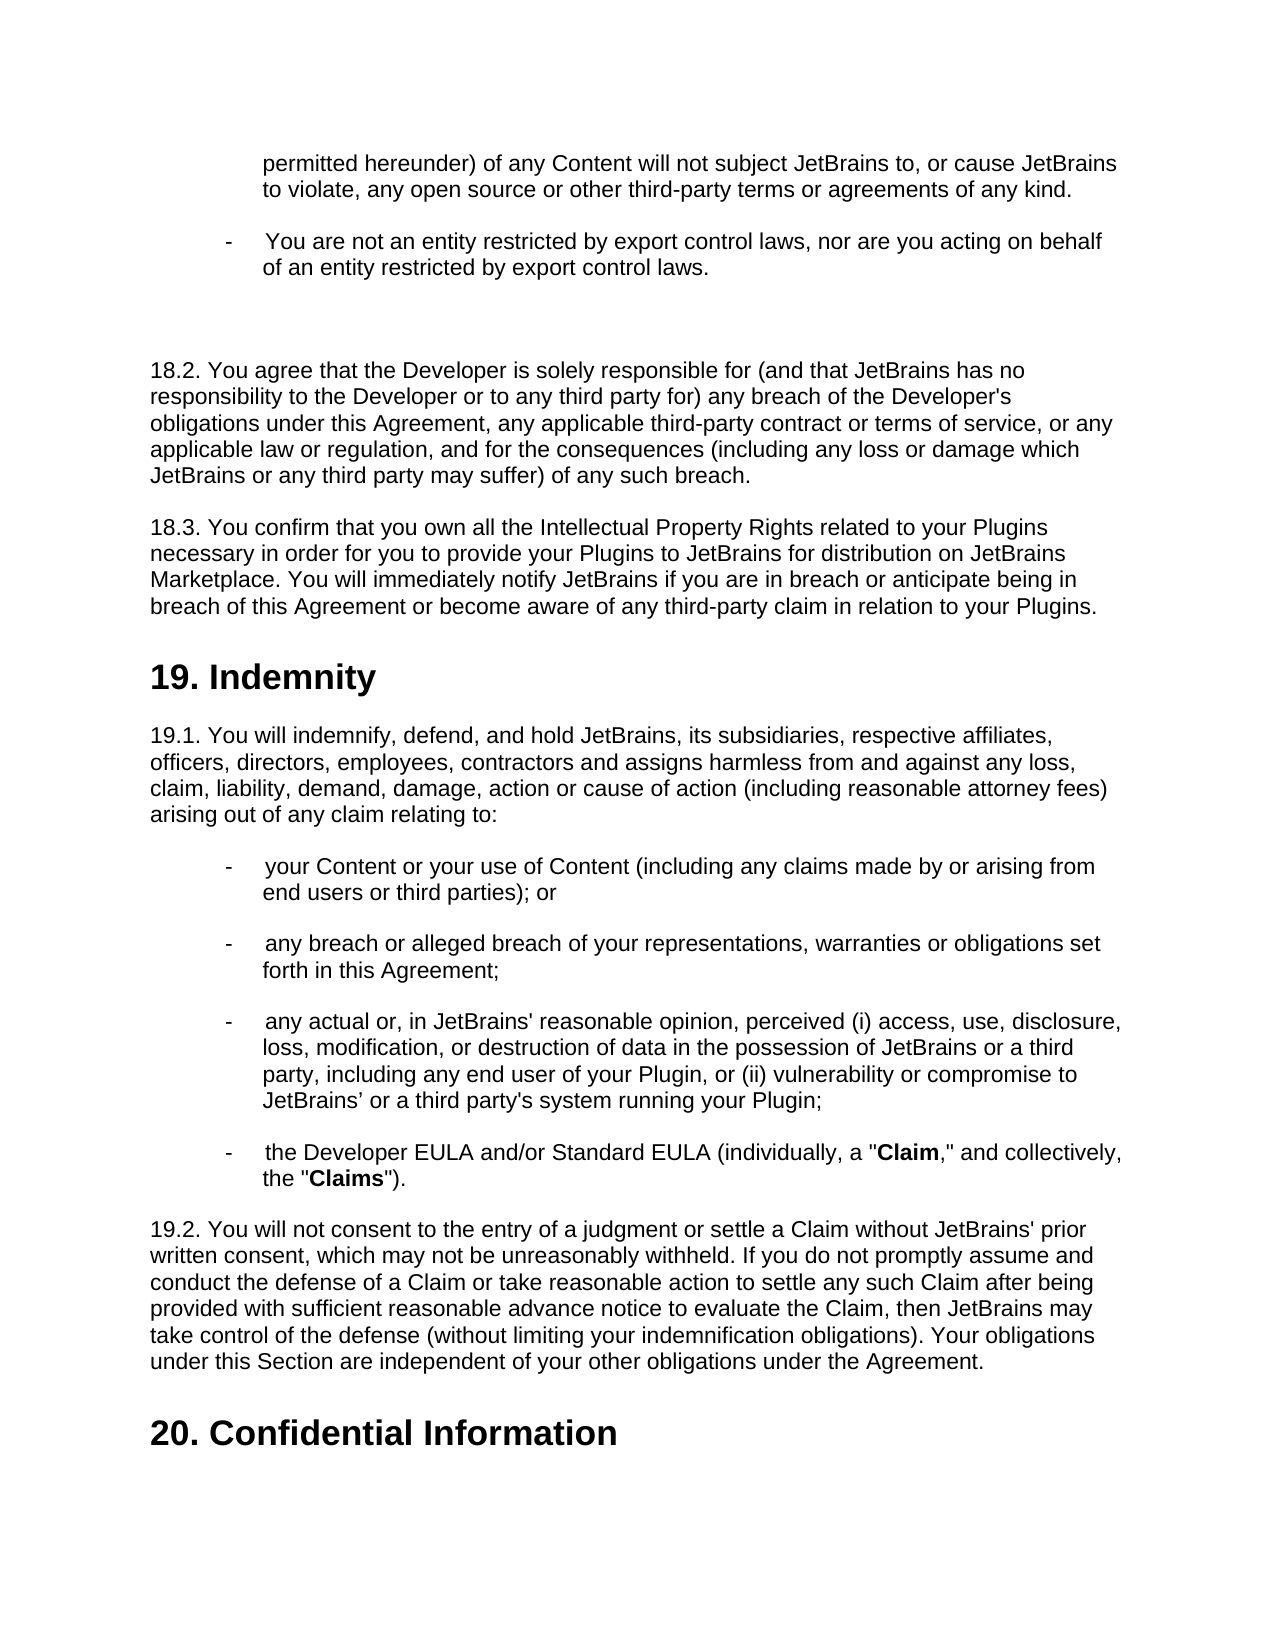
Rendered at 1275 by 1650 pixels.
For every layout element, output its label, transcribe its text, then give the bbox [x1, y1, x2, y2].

text - any actual or, in JetBrains' reasonable opinion, perceived (i) access, use, disclosure, loss, modification, or destruction of data in the possession of JetBrains or a third party, including any end user of your Plugin, or (ii) vulnerability or compromise to JetBrains’ or a third party's system running your Plugin; [225, 1008, 1125, 1113]
text - any breach or alleged breach of your representations, warranties or obligations set forth in this Agreement; [225, 930, 1125, 983]
text - your Content or your use of Content (including any claims made by or arising from end users or third parties); or [225, 853, 1125, 905]
text 19.2. You will not consent to the entry of a judgment or settle a Claim without JetBrains' prior written consent, which may not be unreasonably withheld. If you do not promptly assume and conduct the defense of a Claim or take reasonable action to settle any such Claim after being provided with sufficient reasonable advance notice to evaluate the Claim, then JetBrains may take control of the defense (without limiting your indemnification obligations). Your obligations under this Section are independent of your other obligations under the Agreement. [150, 1216, 1125, 1374]
subtitle 20. Confidential Information [150, 1412, 1125, 1452]
text - You are not an entity restricted by export control laws, nor are you acting on behalf of an entity restricted by export control laws. [225, 228, 1125, 280]
text 18.2. You agree that the Developer is solely responsible for (and that JetBrains has no responsibility to the Developer or to any third party for) any breach of the Developer's obligations under this Agreement, any applicable third-party contract or terms of service, or any applicable law or regulation, and for the consequences (including any loss or damage which JetBrains or any third party may suffer) of any such breach. [150, 357, 1125, 488]
text 19.1. You will indemnify, defend, and hold JetBrains, its subsidiaries, respective affiliates, officers, directors, employees, contractors and assigns harmless from and against any loss, claim, liability, demand, damage, action or cause of action (including reasonable attorney fees) arising out of any claim relating to: [150, 722, 1125, 828]
subtitle 19. Indemnity [150, 656, 1125, 697]
text 18.3. You confirm that you own all the Intellectual Property Rights related to your Plugins necessary in order for you to provide your Plugins to JetBrains for distribution on JetBrains Marketplace. You will immediately notify JetBrains if you are in breach or anticipate being in breach of this Agreement or become aware of any third-party claim in relation to your Plugins. [150, 513, 1125, 619]
text - the Developer EULA and/or Standard EULA (individually, a "Claim," and collectively, the "Claims"). [225, 1138, 1125, 1191]
